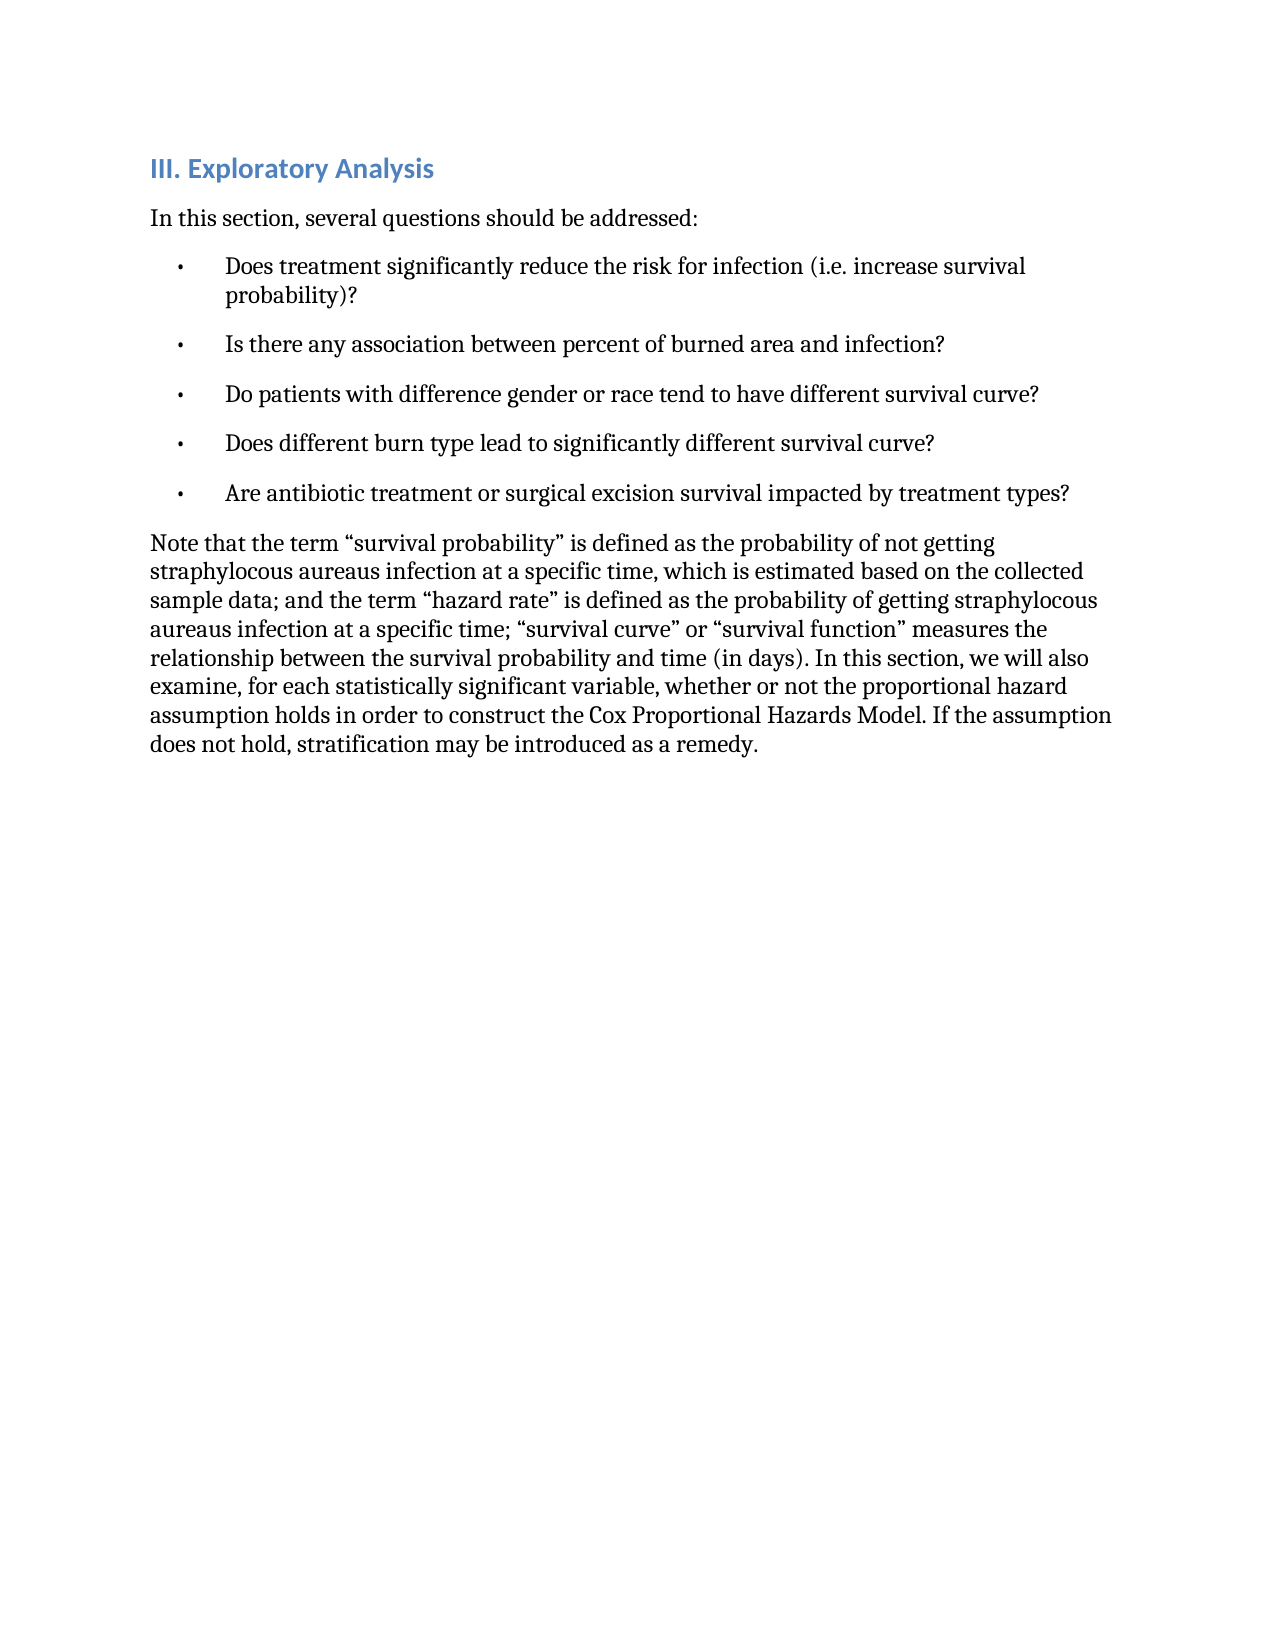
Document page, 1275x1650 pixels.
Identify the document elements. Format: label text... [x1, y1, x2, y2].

text In this section, several questions should be addressed: [150, 204, 1125, 233]
list Are antibiotic treatment or surgical excision survival impacted by treatment types? [175, 479, 1125, 508]
list Is there any association between percent of burned area and infection? [175, 330, 1125, 359]
list Does treatment significantly reduce the risk for infection (i.e. increase survival probability)? [175, 252, 1125, 309]
list Does different burn type lead to significantly different survival curve? [175, 429, 1125, 458]
subtitle III. Exploratory Analysis [150, 150, 1125, 186]
list Do patients with difference gender or race tend to have different survival curve? [175, 380, 1125, 408]
text Note that the term “survival probability” is defined as the probability of not getting straphylocous aureaus infection at a specific time, which is estimated based on the collected sample data; and the term “hazard rate” is defined as the probability of getting straphylocous aureaus infection at a specific time; “survival curve” or “survival function” measures the relationship between the survival probability and time (in days). In this section, we will also examine, for each statistically significant variable, whether or not the proportional hazard assumption holds in order to construct the Cox Proportional Hazards Model. If the assumption does not hold, stratification may be introduced as a remedy. [150, 528, 1125, 758]
